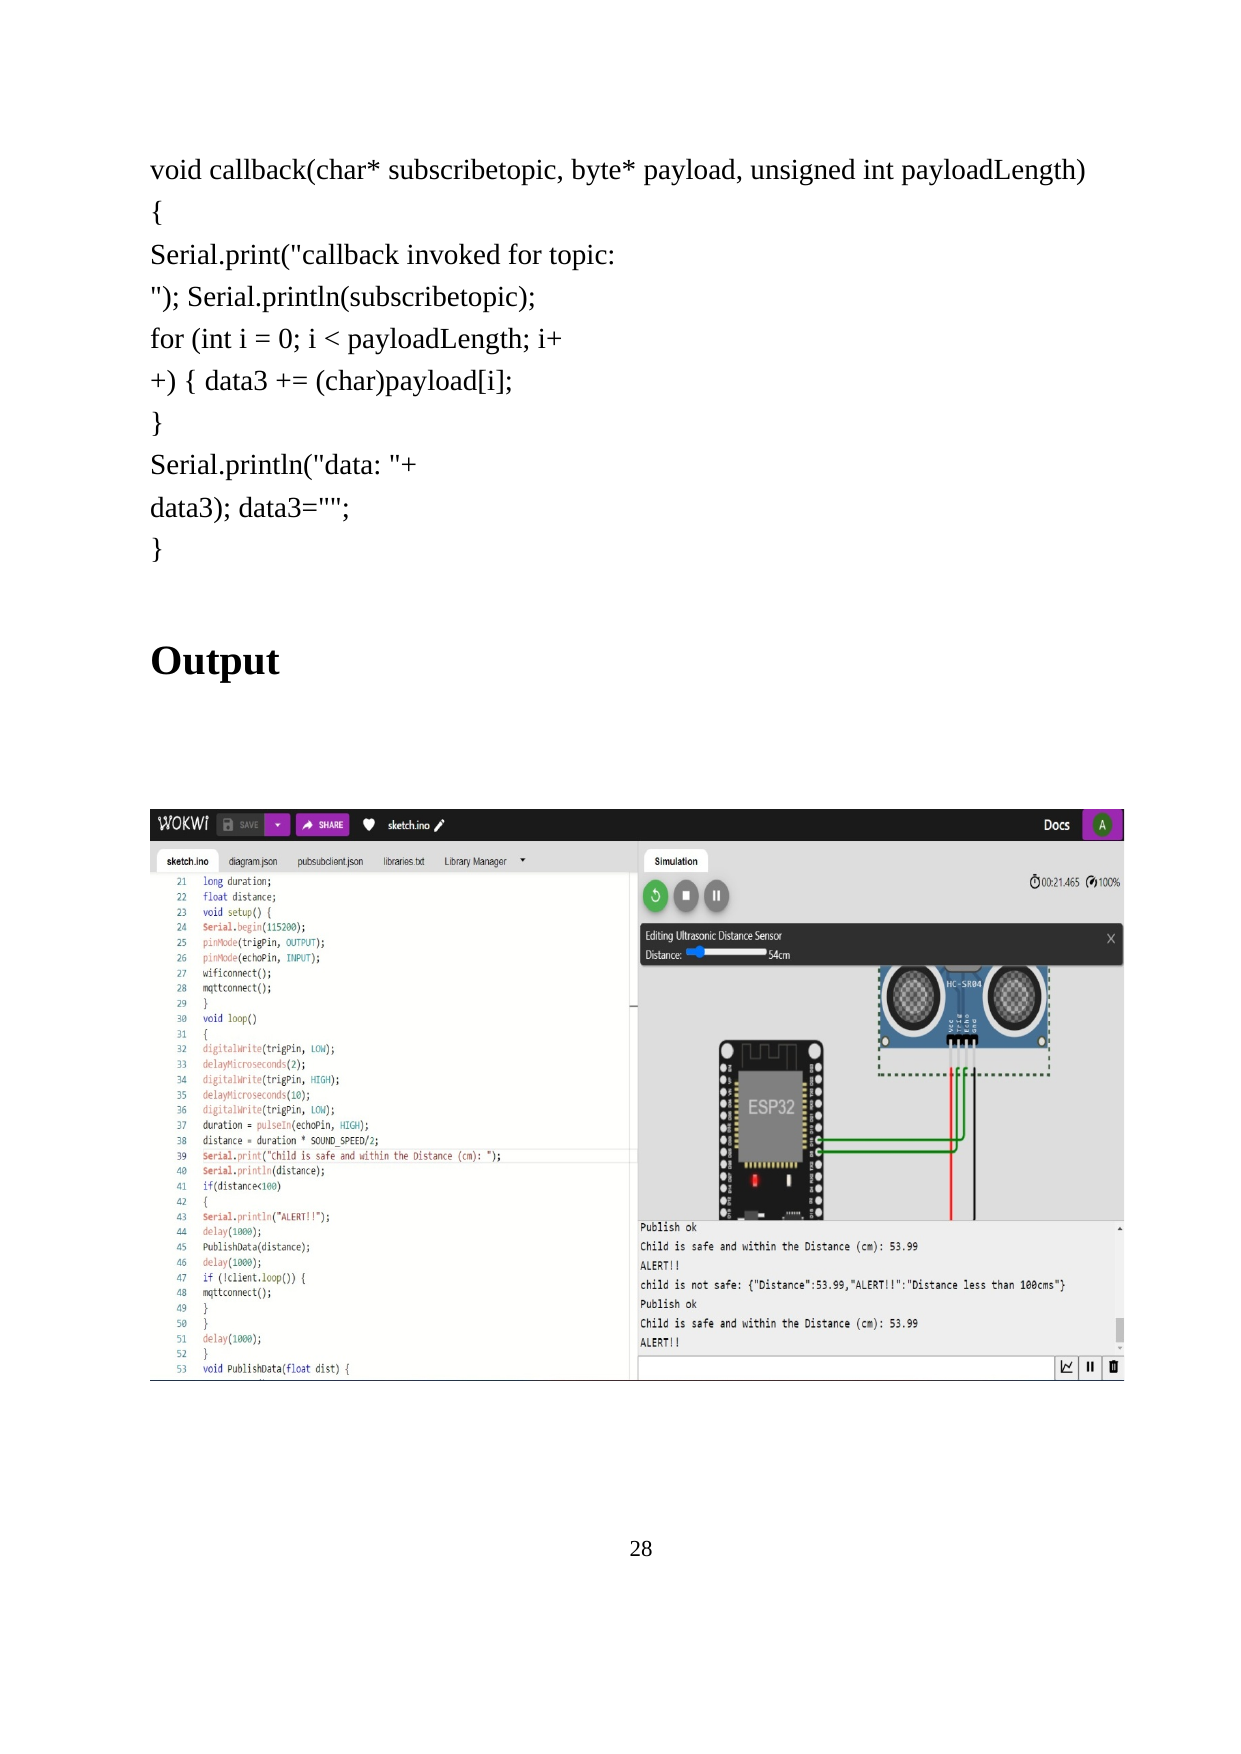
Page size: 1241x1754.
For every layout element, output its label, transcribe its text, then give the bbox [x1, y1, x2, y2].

picture [150, 809, 1125, 1381]
text Serial.println("data: "+ data3); data3=""; [150, 447, 472, 523]
text { [150, 194, 1194, 228]
text void callback(char* subscribetopic, byte* payload, unsigned int payloadLength) [150, 152, 1194, 186]
text } [150, 406, 1194, 439]
subtitle Output [150, 636, 1194, 684]
text for (int i = 0; i < payloadLength; i++) { data3 += (char)payload[i]; [150, 321, 576, 397]
text Serial.print("callback invoked for topic: "); Serial.println(subscribetopic); [150, 237, 618, 312]
text } [150, 532, 1194, 565]
